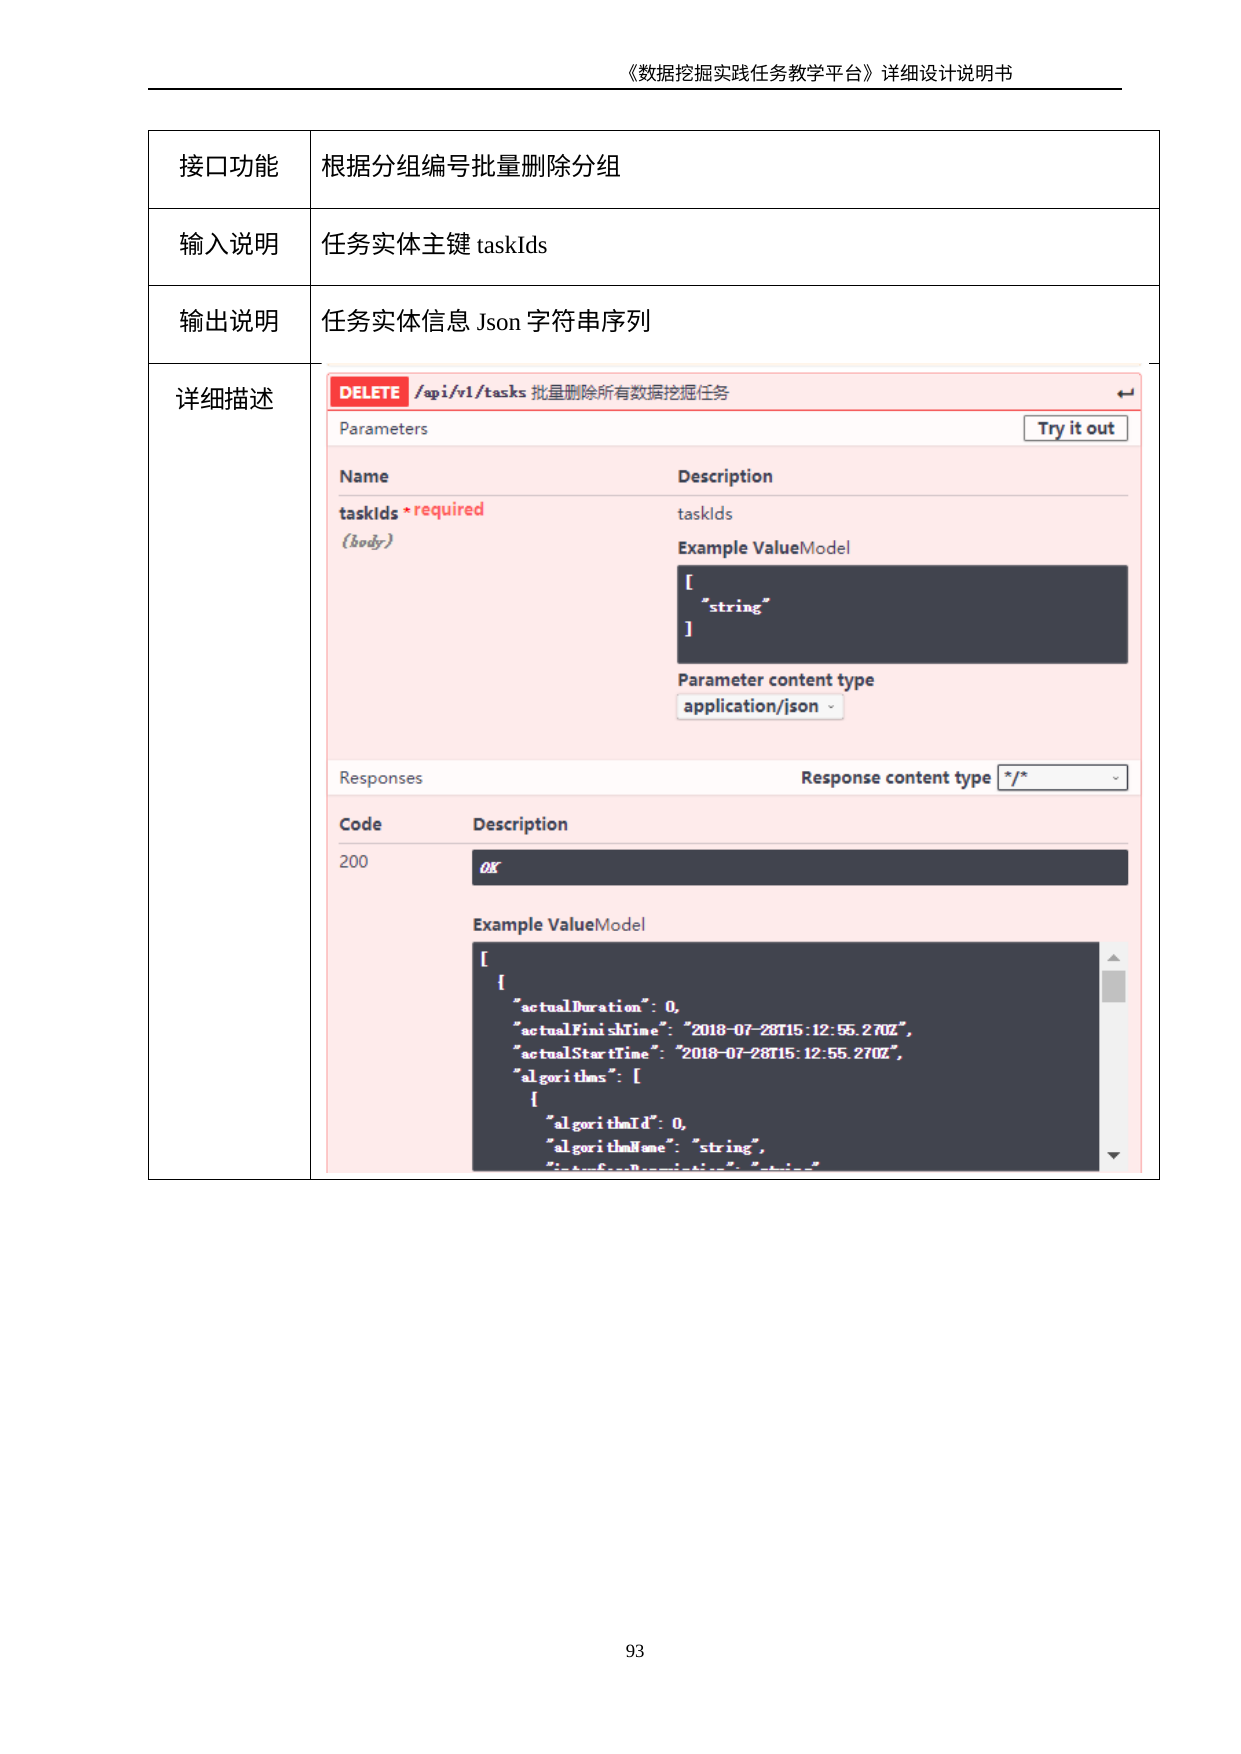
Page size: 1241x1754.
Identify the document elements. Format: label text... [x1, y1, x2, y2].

table_cell 详细描述 [149, 364, 310, 1178]
table_cell 任务实体信息Json字符串序列 [311, 286, 1159, 362]
table_cell 输入说明 [149, 209, 310, 285]
table_cell [311, 364, 1159, 1178]
table_cell 任务实体主键taskIds [311, 209, 1159, 285]
table_cell 根据分组编号批量删除分组 [311, 131, 1159, 207]
picture [321, 363, 1149, 1173]
table_cell 输出说明 [149, 286, 310, 362]
table_cell 接口功能 [149, 131, 310, 207]
